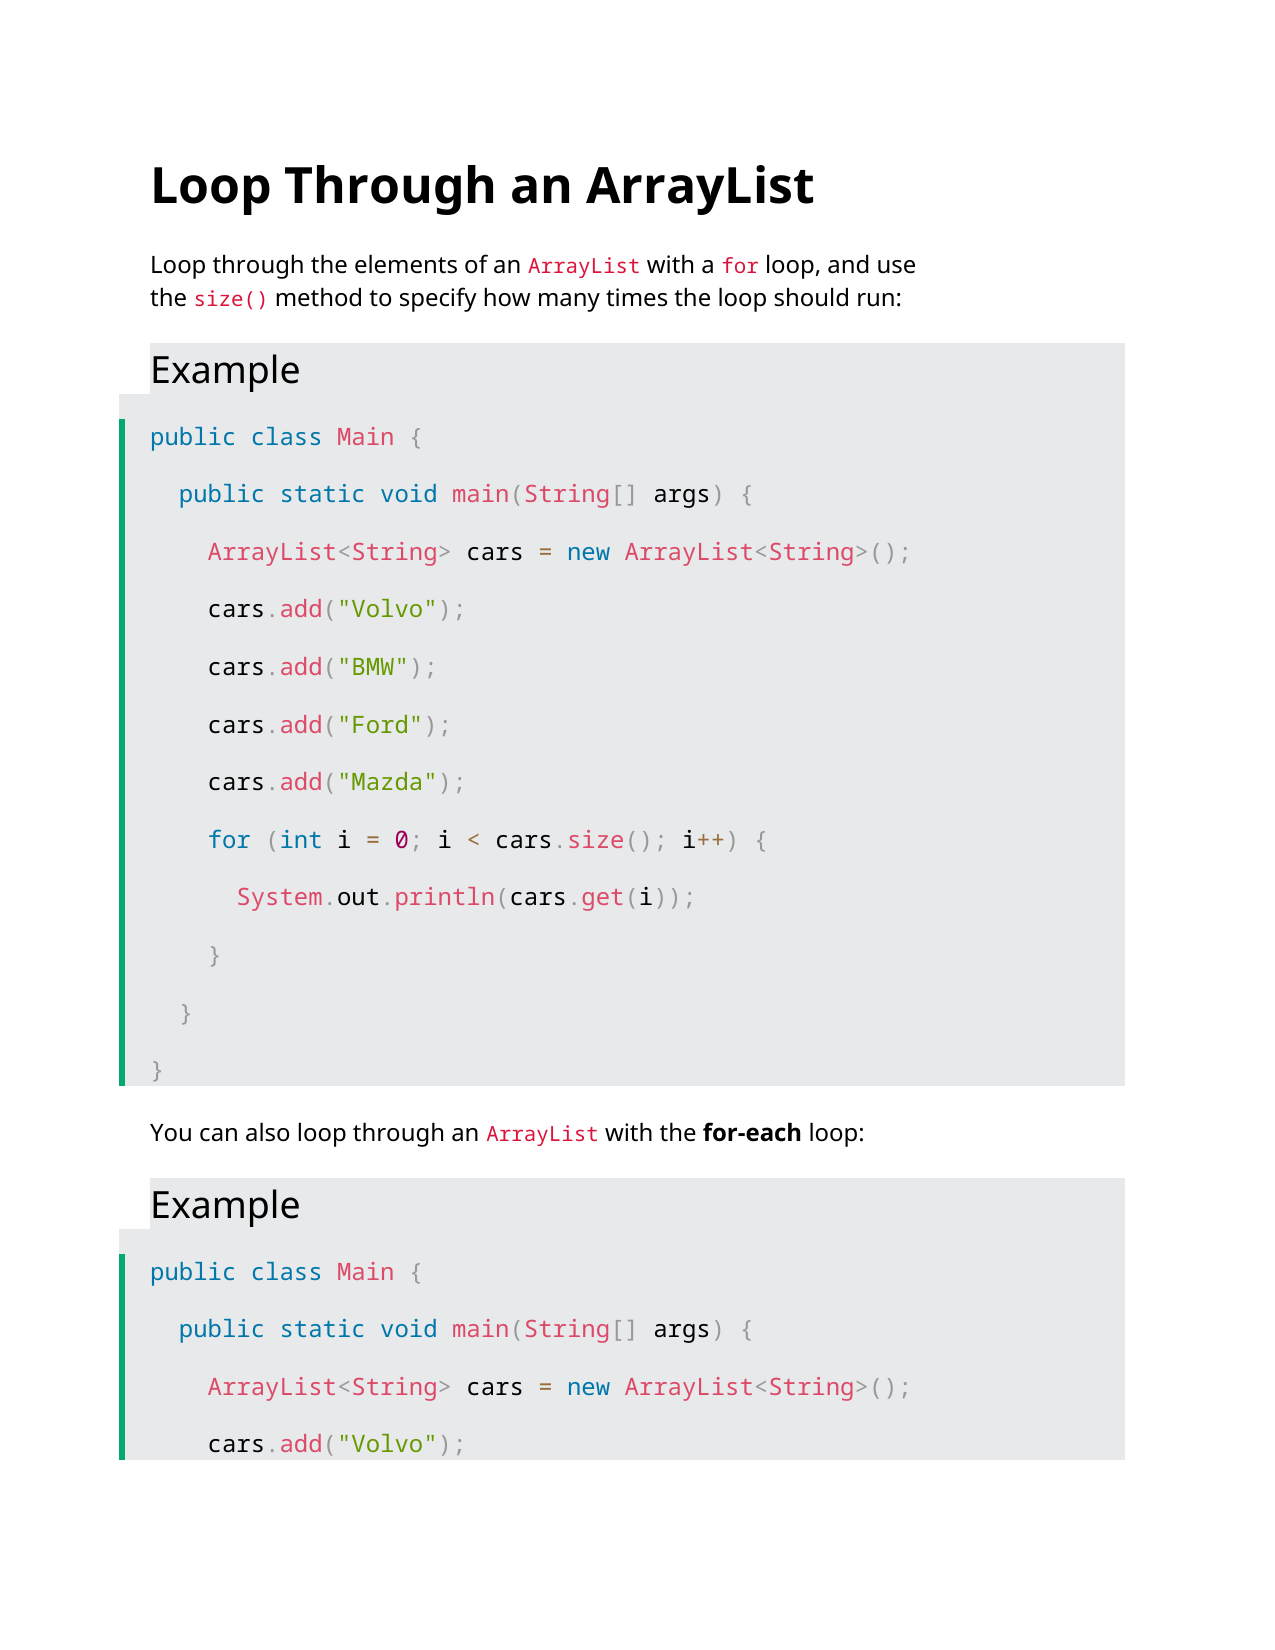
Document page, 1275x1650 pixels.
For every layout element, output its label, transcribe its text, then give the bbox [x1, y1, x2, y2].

text for (int i = 0; i < cars.size(); i++) { [125, 823, 1125, 855]
text } [125, 1053, 1125, 1086]
text public class Main { [125, 1254, 1125, 1287]
text cars.add("Volvo"); [125, 1427, 1125, 1460]
text } [125, 938, 1125, 970]
text public static void main(String[] args) { [125, 477, 1125, 509]
text public static void main(String[] args) { [125, 1312, 1125, 1344]
subtitle Example [150, 1178, 1125, 1229]
text cars.add("BMW"); [125, 650, 1125, 682]
subtitle Loop Through an ArrayList [150, 150, 1125, 218]
text You can also loop through an ArrayList with the for-each loop: [150, 1116, 1125, 1148]
text cars.add("Volvo"); [125, 592, 1125, 625]
text Loop through the elements of an ArrayList with a for loop, and use the size() method to specify how many times the loop should run: [150, 248, 1125, 313]
text cars.add("Mazda"); [125, 765, 1125, 798]
text public class Main { [125, 419, 1125, 452]
text System.out.println(cars.get(i)); [125, 880, 1125, 913]
text ArrayList<String> cars = new ArrayList<String>(); [125, 1369, 1125, 1402]
text ArrayList<String> cars = new ArrayList<String>(); [125, 534, 1125, 567]
text cars.add("Ford"); [125, 707, 1125, 740]
text } [125, 995, 1125, 1028]
subtitle Example [150, 343, 1125, 394]
